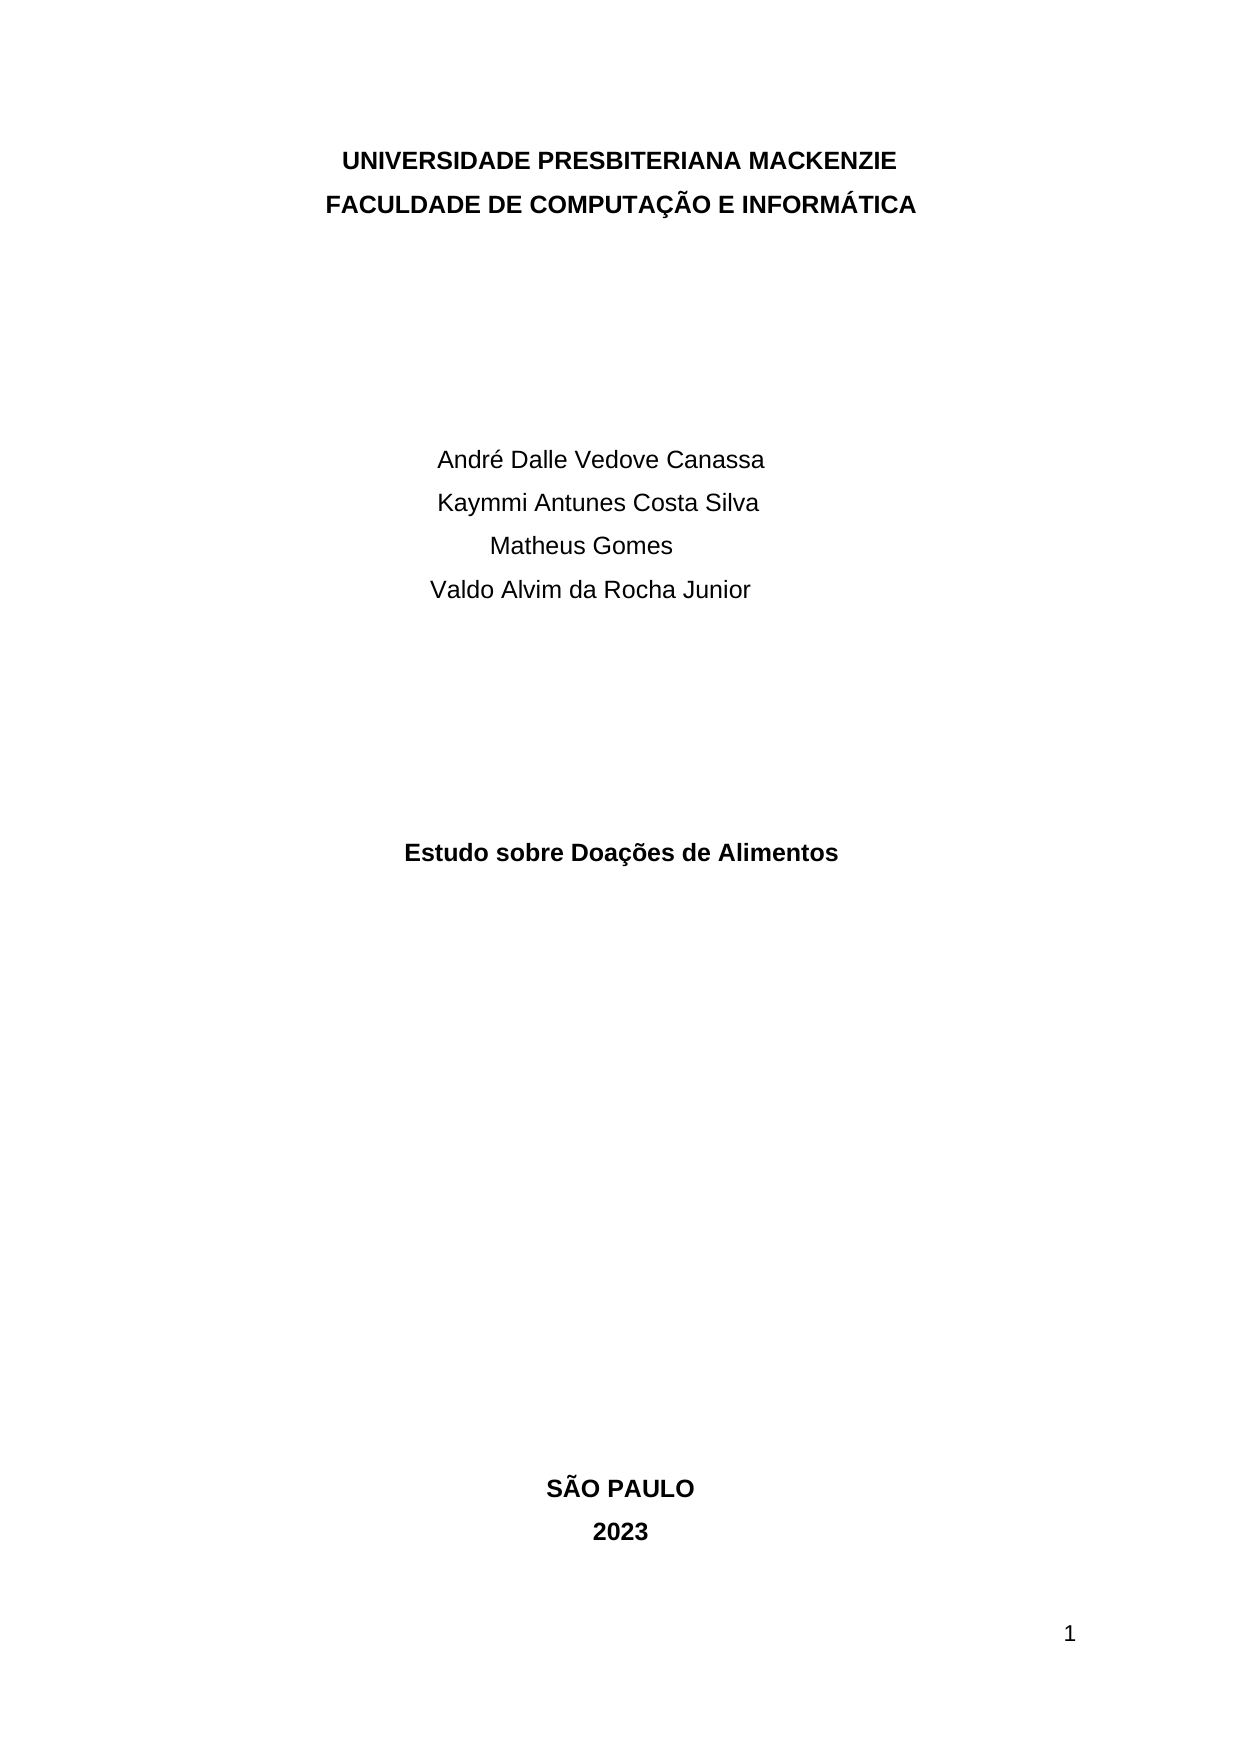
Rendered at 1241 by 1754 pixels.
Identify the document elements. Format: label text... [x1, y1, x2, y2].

text 2023 [187, 1517, 1053, 1546]
text FACULDADE DE COMPUTAÇÃO E INFORMÁTICA [167, 190, 917, 218]
text Valdo Alvim da Rocha Junior [167, 575, 1068, 603]
text UNIVERSIDADE PRESBITERIANA MACKENZIE [167, 146, 897, 175]
text André Dalle Vedove Canassa [167, 445, 1068, 473]
text Kaymmi Antunes Costa Silva [167, 488, 885, 516]
text Matheus Gomes [393, 531, 885, 560]
subtitle Estudo sobre Doações de Alimentos [404, 838, 1076, 867]
text SÃO PAULO [187, 1474, 1053, 1502]
